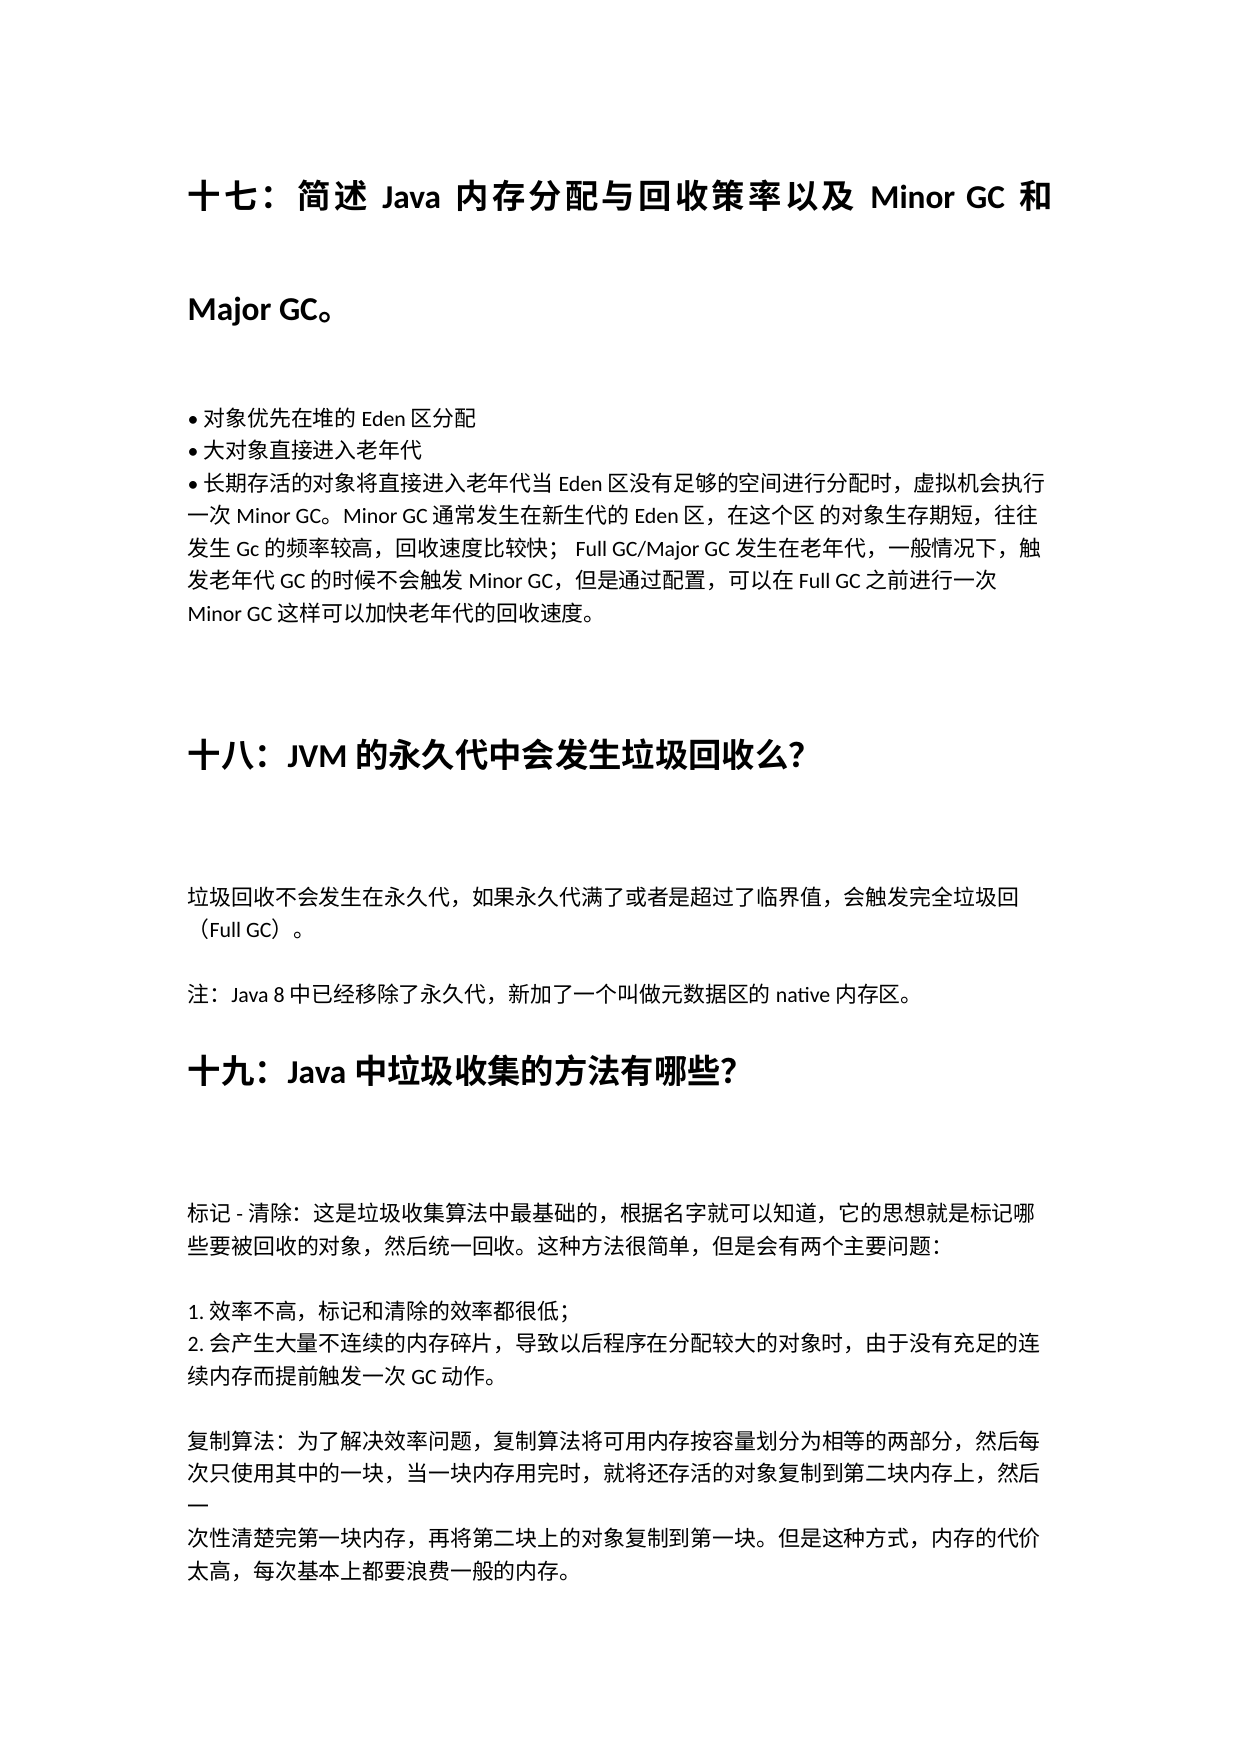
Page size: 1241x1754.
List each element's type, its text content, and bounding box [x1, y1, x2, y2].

text 1. 效率不高，标记和清除的效率都很低； [187, 1293, 1053, 1326]
subtitle 十七：简述 Java 内存分配与回收策率以及 Minor GC 和 Major GC。 [187, 162, 1053, 339]
text • 长期存活的对象将直接进入老年代当 Eden 区没有足够的空间进行分配时，虚拟机会执行一次 Minor GC。Minor GC 通常发生在新生代的 Eden 区，在这个区 的对象生存期短，往往发生 Gc 的频率较高，回收速度比较快； Full GC/Major GC 发生在老年代，一般情况下，触发老年代 GC 的时候不会触发 Minor GC，但是通过配置，可以在 Full GC 之前进行一次 Minor GC 这样可以加快老年代的回收速度。 [187, 466, 1053, 628]
text 复制算法：为了解决效率问题，复制算法将可用内存按容量划分为相等的两部分，然后每次只使用其中的一块，当一块内存用完时，就将还存活的对象复制到第二块内存上，然后一 [187, 1423, 1053, 1521]
text 注：Java 8 中已经移除了永久代，新加了一个叫做元数据区的 native 内存区。 [187, 977, 1053, 1009]
text 标记 - 清除：这是垃圾收集算法中最基础的，根据名字就可以知道，它的思想就是标记哪些要被回收的对象，然后统一回收。这种方法很简单，但是会有两个主要问题： [187, 1196, 1053, 1261]
subtitle 十九：Java 中垃圾收集的方法有哪些？ [187, 1036, 1053, 1101]
text • 对象优先在堆的 Eden 区分配 [187, 401, 1053, 433]
text 垃圾回收不会发生在永久代，如果永久代满了或者是超过了临界值，会触发完全垃圾回（Full GC）。 [187, 879, 1053, 944]
text 2. 会产生大量不连续的内存碎片，导致以后程序在分配较大的对象时，由于没有充足的连续内存而提前触发一次 GC 动作。 [187, 1326, 1053, 1391]
subtitle 十八：JVM 的永久代中会发生垃圾回收么？ [187, 720, 1053, 785]
text • 大对象直接进入老年代 [187, 433, 1053, 466]
text 次性清楚完第一块内存，再将第二块上的对象复制到第一块。但是这种方式，内存的代价太高，每次基本上都要浪费一般的内存。 [187, 1521, 1053, 1586]
